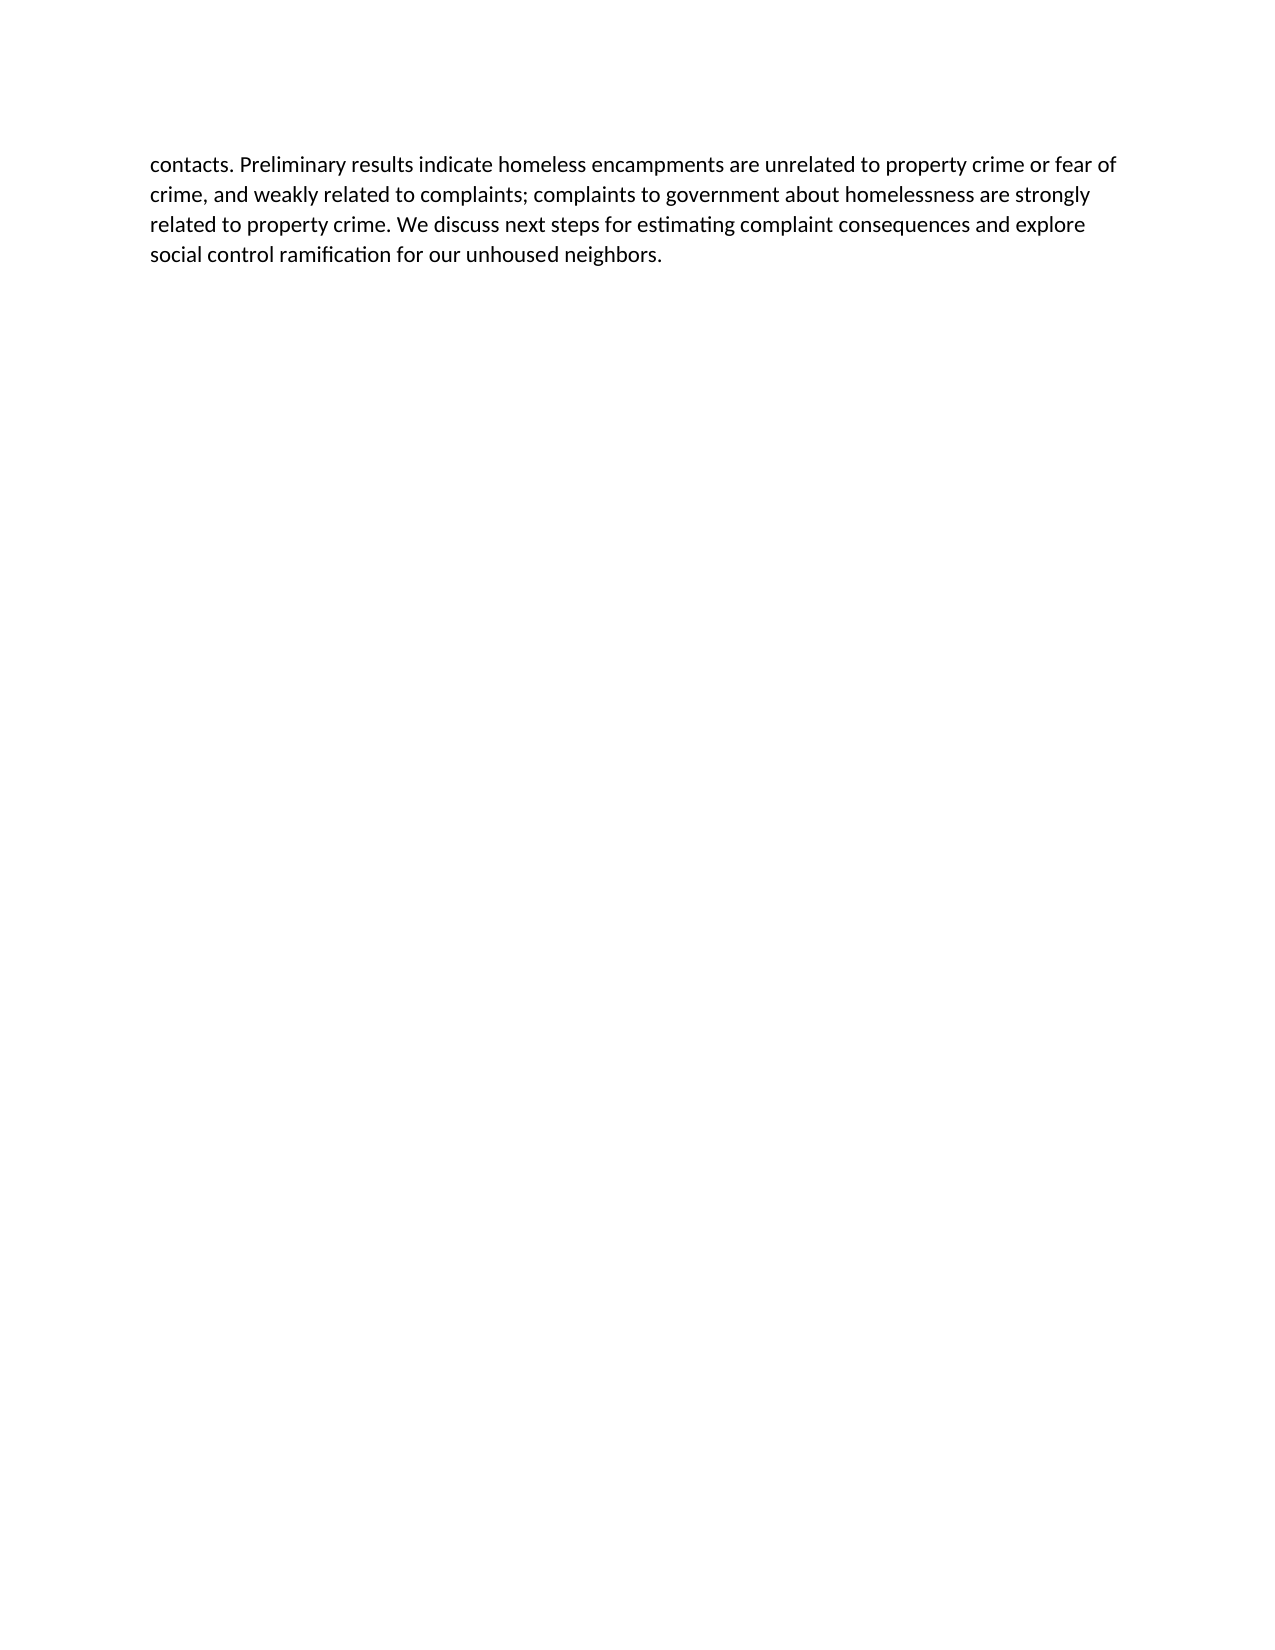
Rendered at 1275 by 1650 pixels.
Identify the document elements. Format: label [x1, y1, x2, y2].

text [150, 150, 1125, 269]
